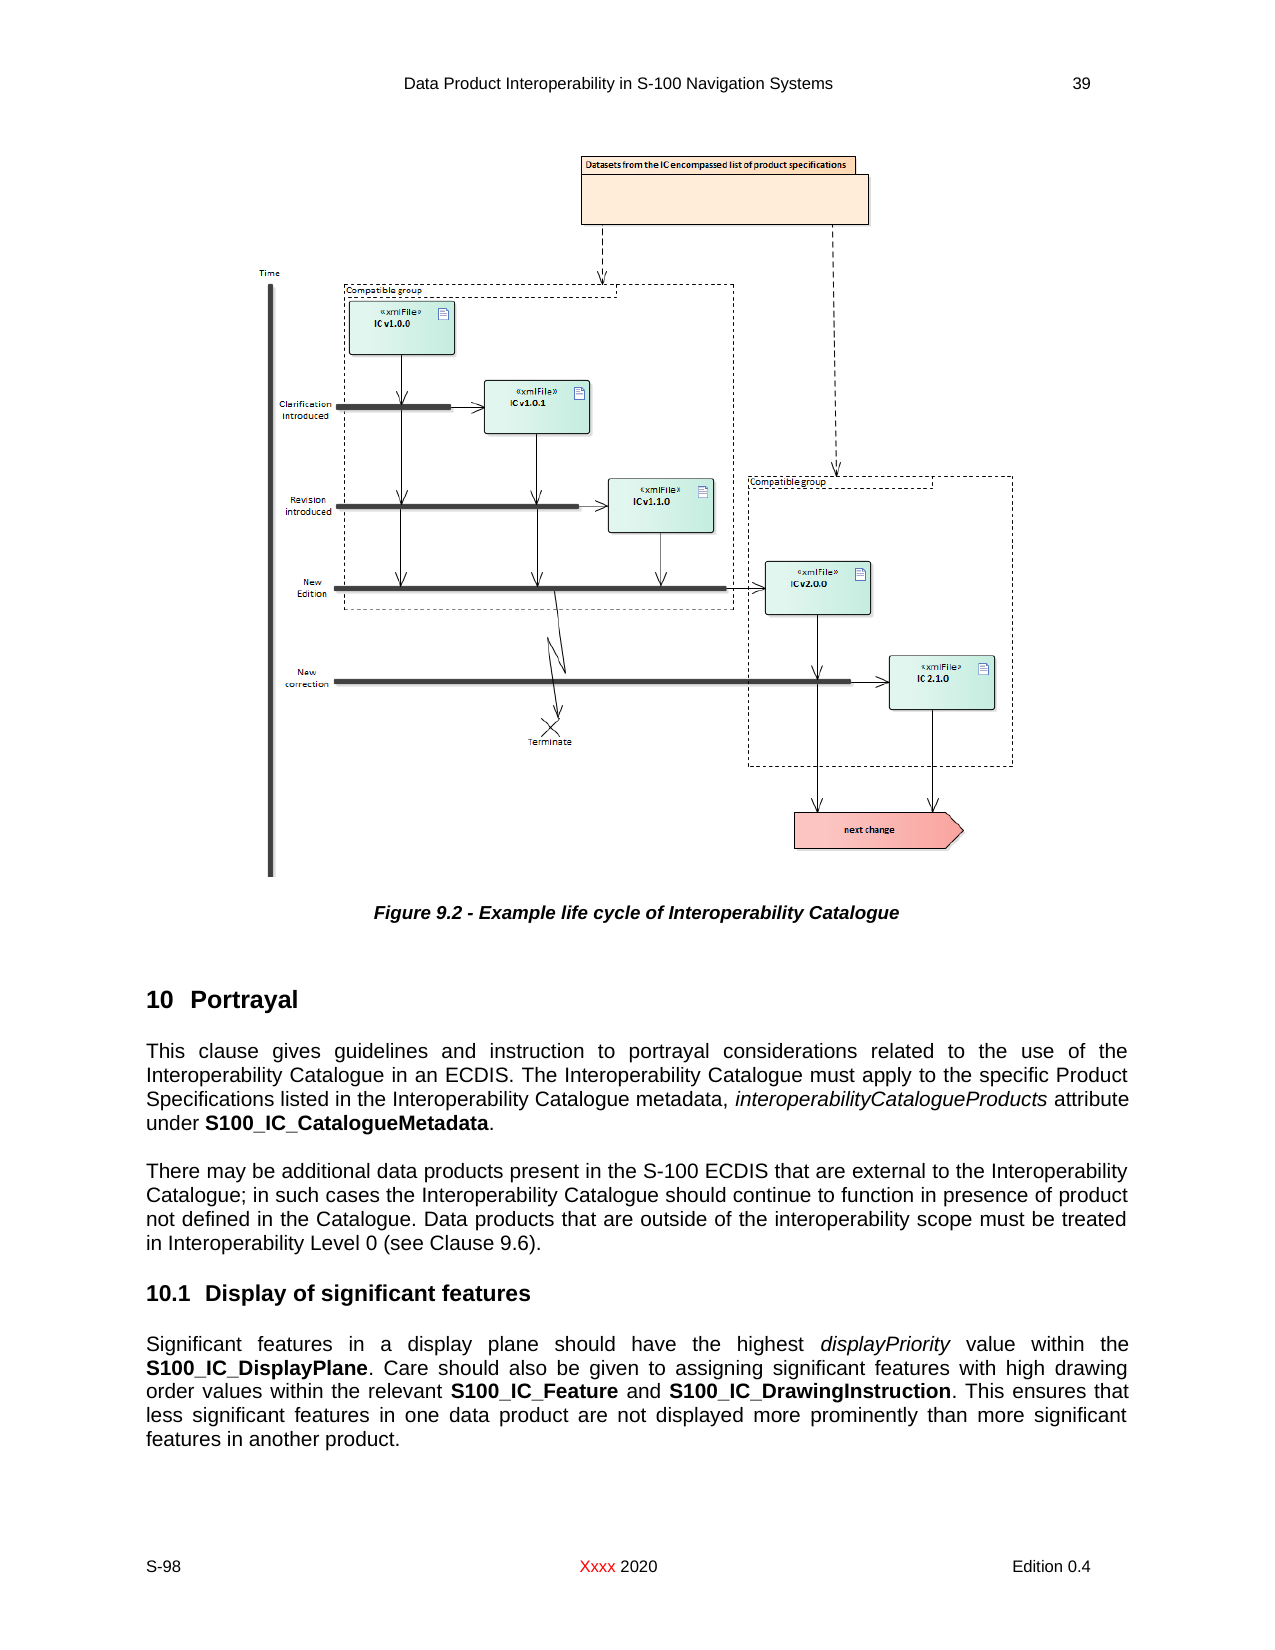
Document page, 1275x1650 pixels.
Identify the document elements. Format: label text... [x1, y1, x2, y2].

text There may be additional data products present in the S-100 ECDIS that are external to the Interoperability Catalogue; in such cases the Interoperability Catalogue should continue to function in presence of product not defined in the Catalogue. Data products that are outside of the interoperability scope must be treated in Interoperability Level 0 (see Clause 9.6). [146, 1159, 1129, 1255]
text This clause gives guidelines and instruction to portrayal considerations related to the use of the Interoperability Catalogue in an ECDIS. The Interoperability Catalogue must apply to the specific Product Specifications listed in the Interoperability Catalogue metadata, interoperabilityCatalogueProducts attribute under S100_IC_CatalogueMetadata. [146, 1038, 1129, 1134]
subtitle Portrayal [146, 985, 1129, 1013]
picture [256, 150, 1019, 877]
text Figure 9.2 - Example life cycle of Interoperability Catalogue [146, 902, 1129, 923]
subtitle Display of significant features [146, 1280, 1129, 1306]
text Significant features in a display plane should have the highest displayPriority value within the S100_IC_DisplayPlane. Care should also be given to assigning significant features with high drawing order values within the relevant S100_IC_Feature and S100_IC_DrawingInstruction. This ensures that less significant features in one data product are not displayed more prominently than more significant features in another product. [146, 1331, 1129, 1451]
